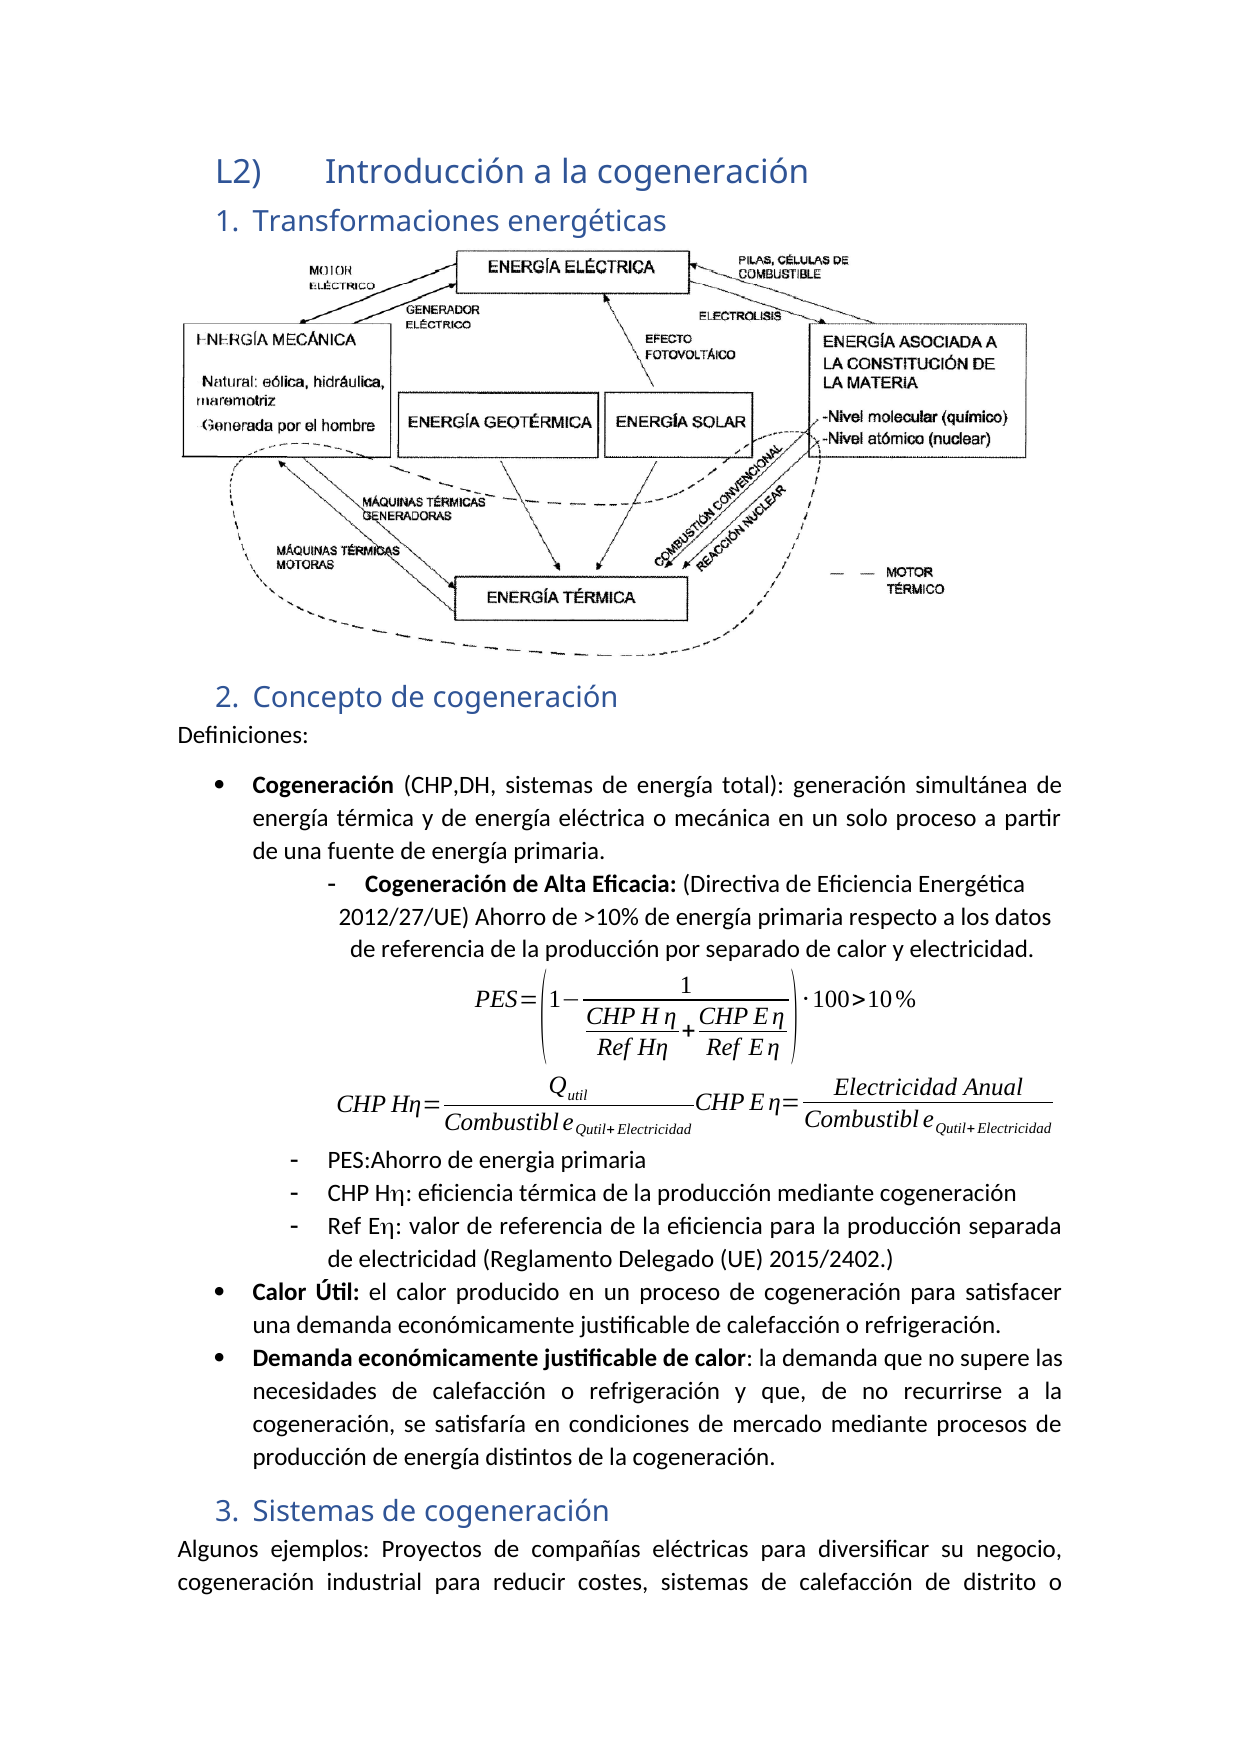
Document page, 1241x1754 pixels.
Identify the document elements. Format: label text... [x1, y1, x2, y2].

list CHP H: eficiencia térmica de la producción mediante cogeneración [290, 1177, 1063, 1208]
list Cogeneración de Alta Eficacia: (Directiva de Eficiencia Energética 2012/27/UE) Ahorro de >10% de energía primaria respecto a los datos de referencia de la producción por separado de calor y electricidad. [290, 868, 1063, 1142]
subtitle Sistemas de cogeneración [215, 1490, 1063, 1530]
subtitle Concepto de cogeneración [215, 677, 1063, 716]
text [177, 1533, 1063, 1596]
list PES:Ahorro de energia primaria [290, 1144, 1063, 1175]
picture [177, 243, 1031, 658]
list Ref E: valor de referencia de la eficiencia para la producción separada de electricidad (Reglamento Delegado (UE) 2015/2402.) [290, 1210, 1063, 1274]
list Demanda económicamente justificable de calor: la demanda que no supere las necesidades de calefacción o refrigeración y que, de no recurrirse a la cogeneración, se satisfaría en condiciones de mercado mediante procesos de producción de energía distintos de la cogeneración. [215, 1342, 1063, 1471]
text Definiciones: [177, 719, 1063, 750]
subtitle Introducción a la cogeneración [215, 148, 1063, 193]
list Cogeneración (CHP,DH, sistemas de energía total): generación simultánea de energía térmica y de energía eléctrica o mecánica en un solo proceso a partir de una fuente de energía primaria. [215, 769, 1063, 865]
subtitle Transformaciones energéticas [215, 201, 1063, 240]
list Calor Útil: el calor producido en un proceso de cogeneración para satisfacer una demanda económicamente justificable de calefacción o refrigeración. [215, 1276, 1063, 1339]
